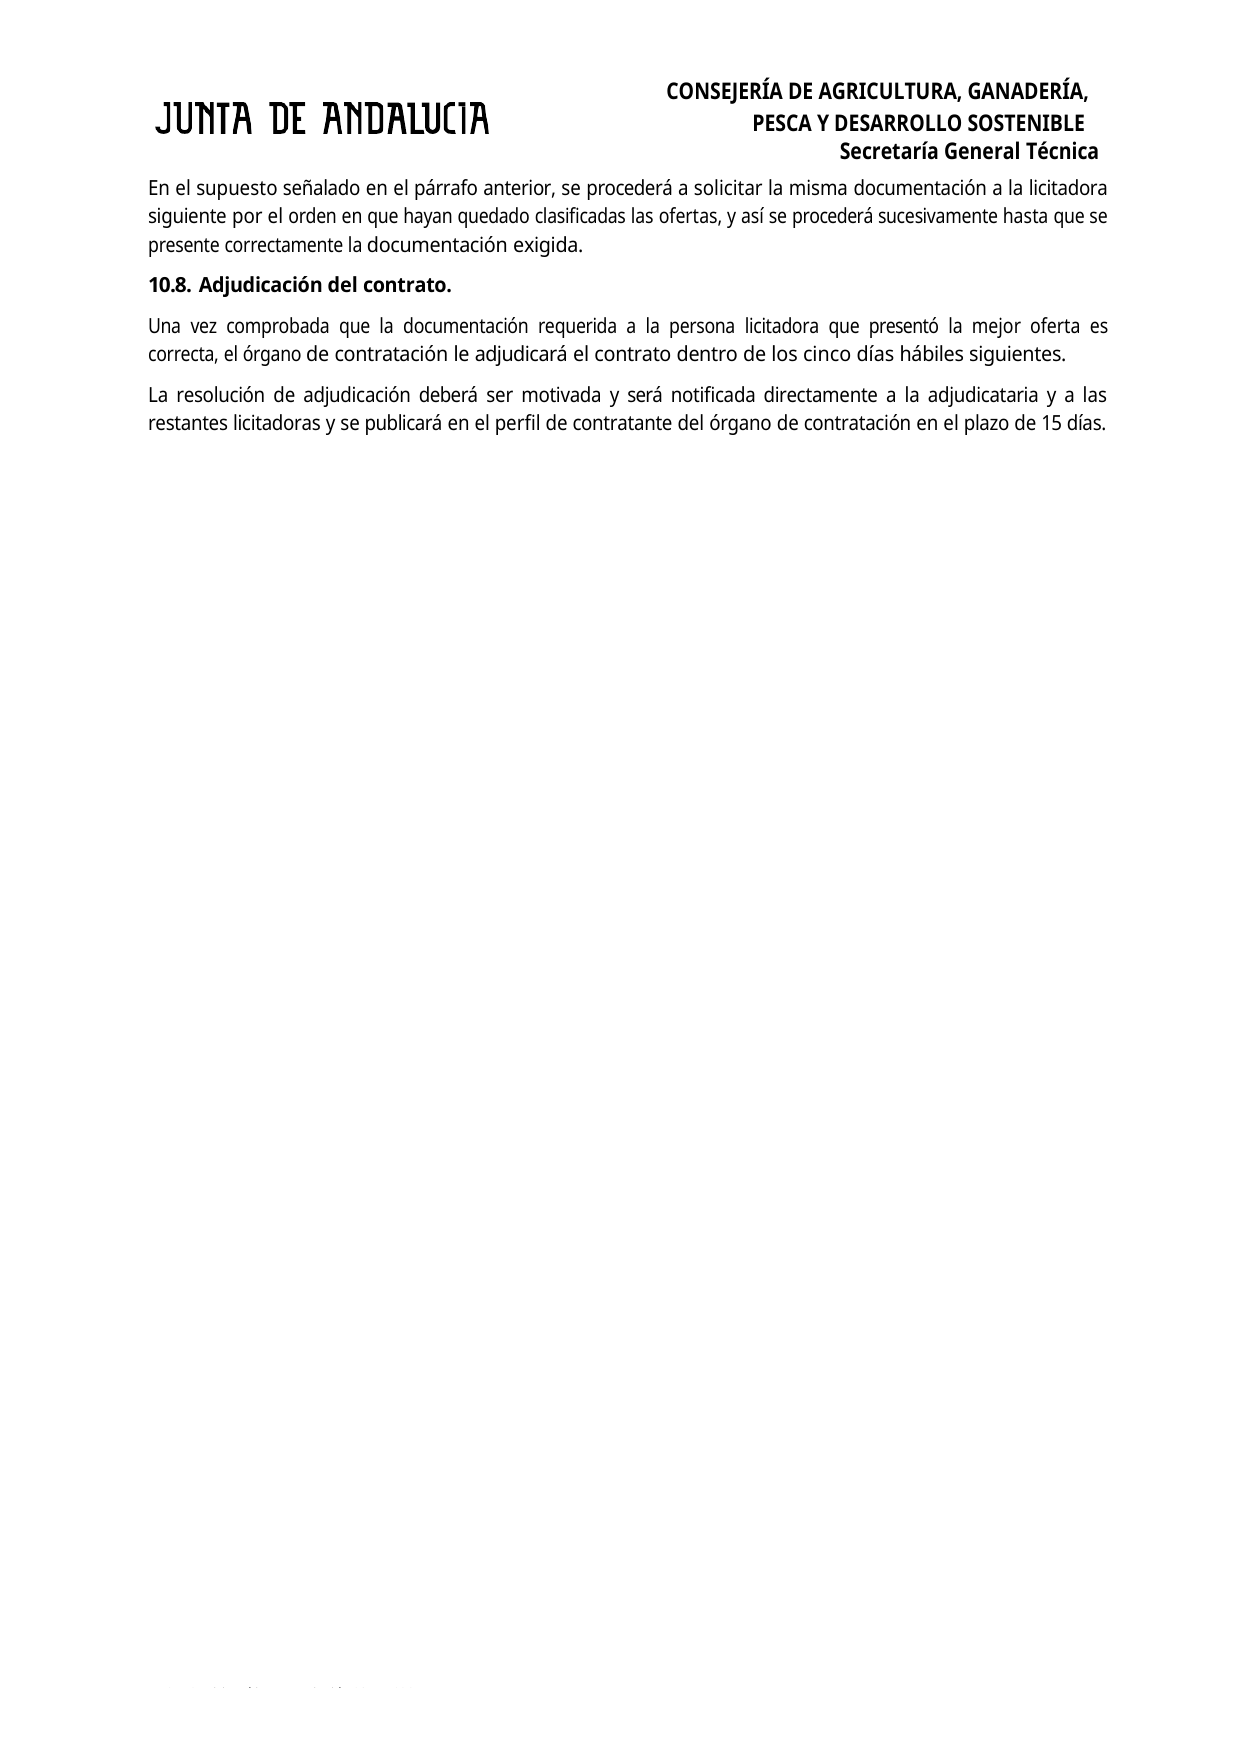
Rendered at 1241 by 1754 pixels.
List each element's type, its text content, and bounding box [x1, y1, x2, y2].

picture [364, 102, 384, 134]
picture [195, 102, 214, 134]
subtitle Adjudicación del contrato. [148, 270, 1198, 299]
picture [232, 102, 252, 134]
picture [269, 102, 306, 134]
picture [443, 102, 466, 134]
text La resolución de adjudicación deberá ser motivada y será notificada directamente a la adjudicataria y a las restantes licitadoras y se publicará en el perfil de contratante del órgano de contratación en el plazo de 15 días. [148, 380, 1108, 437]
text Una vez comprobada que la documentación requerida a la persona licitadora que presentó la mejor oferta es correcta, el órgano de contratación le adjudicará el contrato dentro de los cinco días hábiles siguientes. [148, 311, 1108, 368]
picture [323, 102, 362, 134]
picture [155, 102, 170, 134]
text En el supuesto señalado en el párrafo anterior, se procederá a solicitar la misma documentación a la licitadora siguiente por el orden en que hayan quedado clasificadas las ofertas, y así se procederá sucesivamente hasta que se presente correctamente la documentación exigida. [148, 173, 1109, 258]
picture [470, 102, 489, 134]
picture [173, 102, 192, 134]
